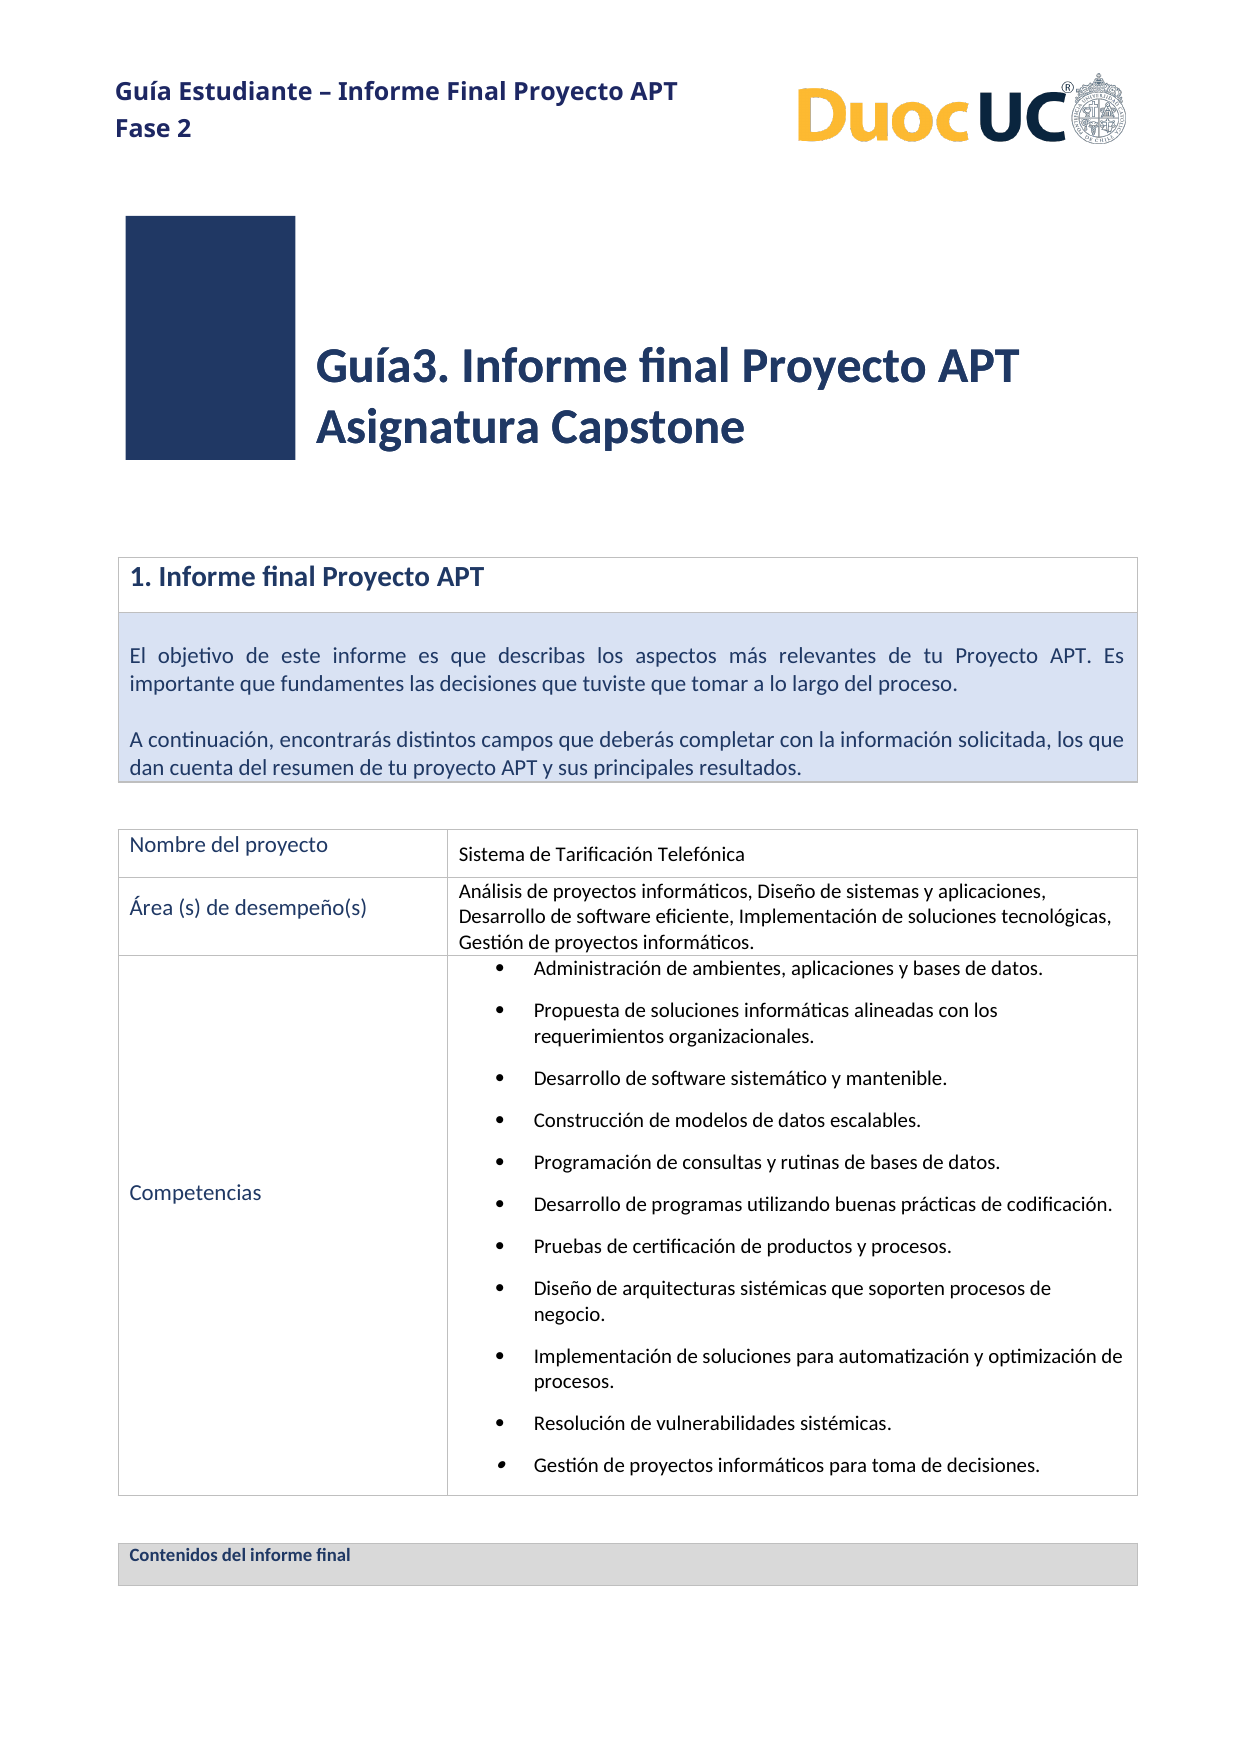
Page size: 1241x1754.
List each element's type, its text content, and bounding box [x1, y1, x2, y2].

table_header 1. Informe final Proyecto APT [119, 558, 1137, 612]
picture [798, 73, 1126, 144]
table_cell Administración de ambientes, aplicaciones y bases de datos. Propuesta de soluciones informáticas alineadas con los requerimientos organizacionales. Desarrollo de software sistemático y mantenible. Construcción de modelos de datos escalables. Programación de consultas y rutinas de bases de datos. Desarrollo de programas utilizando buenas prácticas de codificación. Pruebas de certificación de productos y procesos. Diseño de arquitecturas sistémicas que soporten procesos de negocio. Implementación de soluciones para automatización y optimización de procesos. Resolución de vulnerabilidades sistémicas. Gestión de proyectos informáticos para toma de decisiones. [448, 956, 1137, 1495]
table_header Sistema de Tarificación Telefónica [448, 830, 1137, 877]
table_header Nombre del proyecto [119, 830, 447, 877]
table_header Contenidos del informe final [119, 1544, 1137, 1585]
table_cell Área (s) de desempeño(s) [119, 878, 447, 954]
table_cell El objetivo de este informe es que describas los aspectos más relevantes de tu Proyecto APT. Es importante que fundamentes las decisiones que tuviste que tomar a lo largo del proceso. A continuación, encontrarás distintos campos que deberás completar con la información solicitada, los que dan cuenta del resumen de tu proyecto APT y sus principales resultados. [119, 613, 1137, 781]
table_cell Análisis de proyectos informáticos, Diseño de sistemas y aplicaciones, Desarrollo de software eficiente, Implementación de soluciones tecnológicas, Gestión de proyectos informáticos. [448, 878, 1137, 954]
table_cell Competencias [119, 956, 447, 1495]
